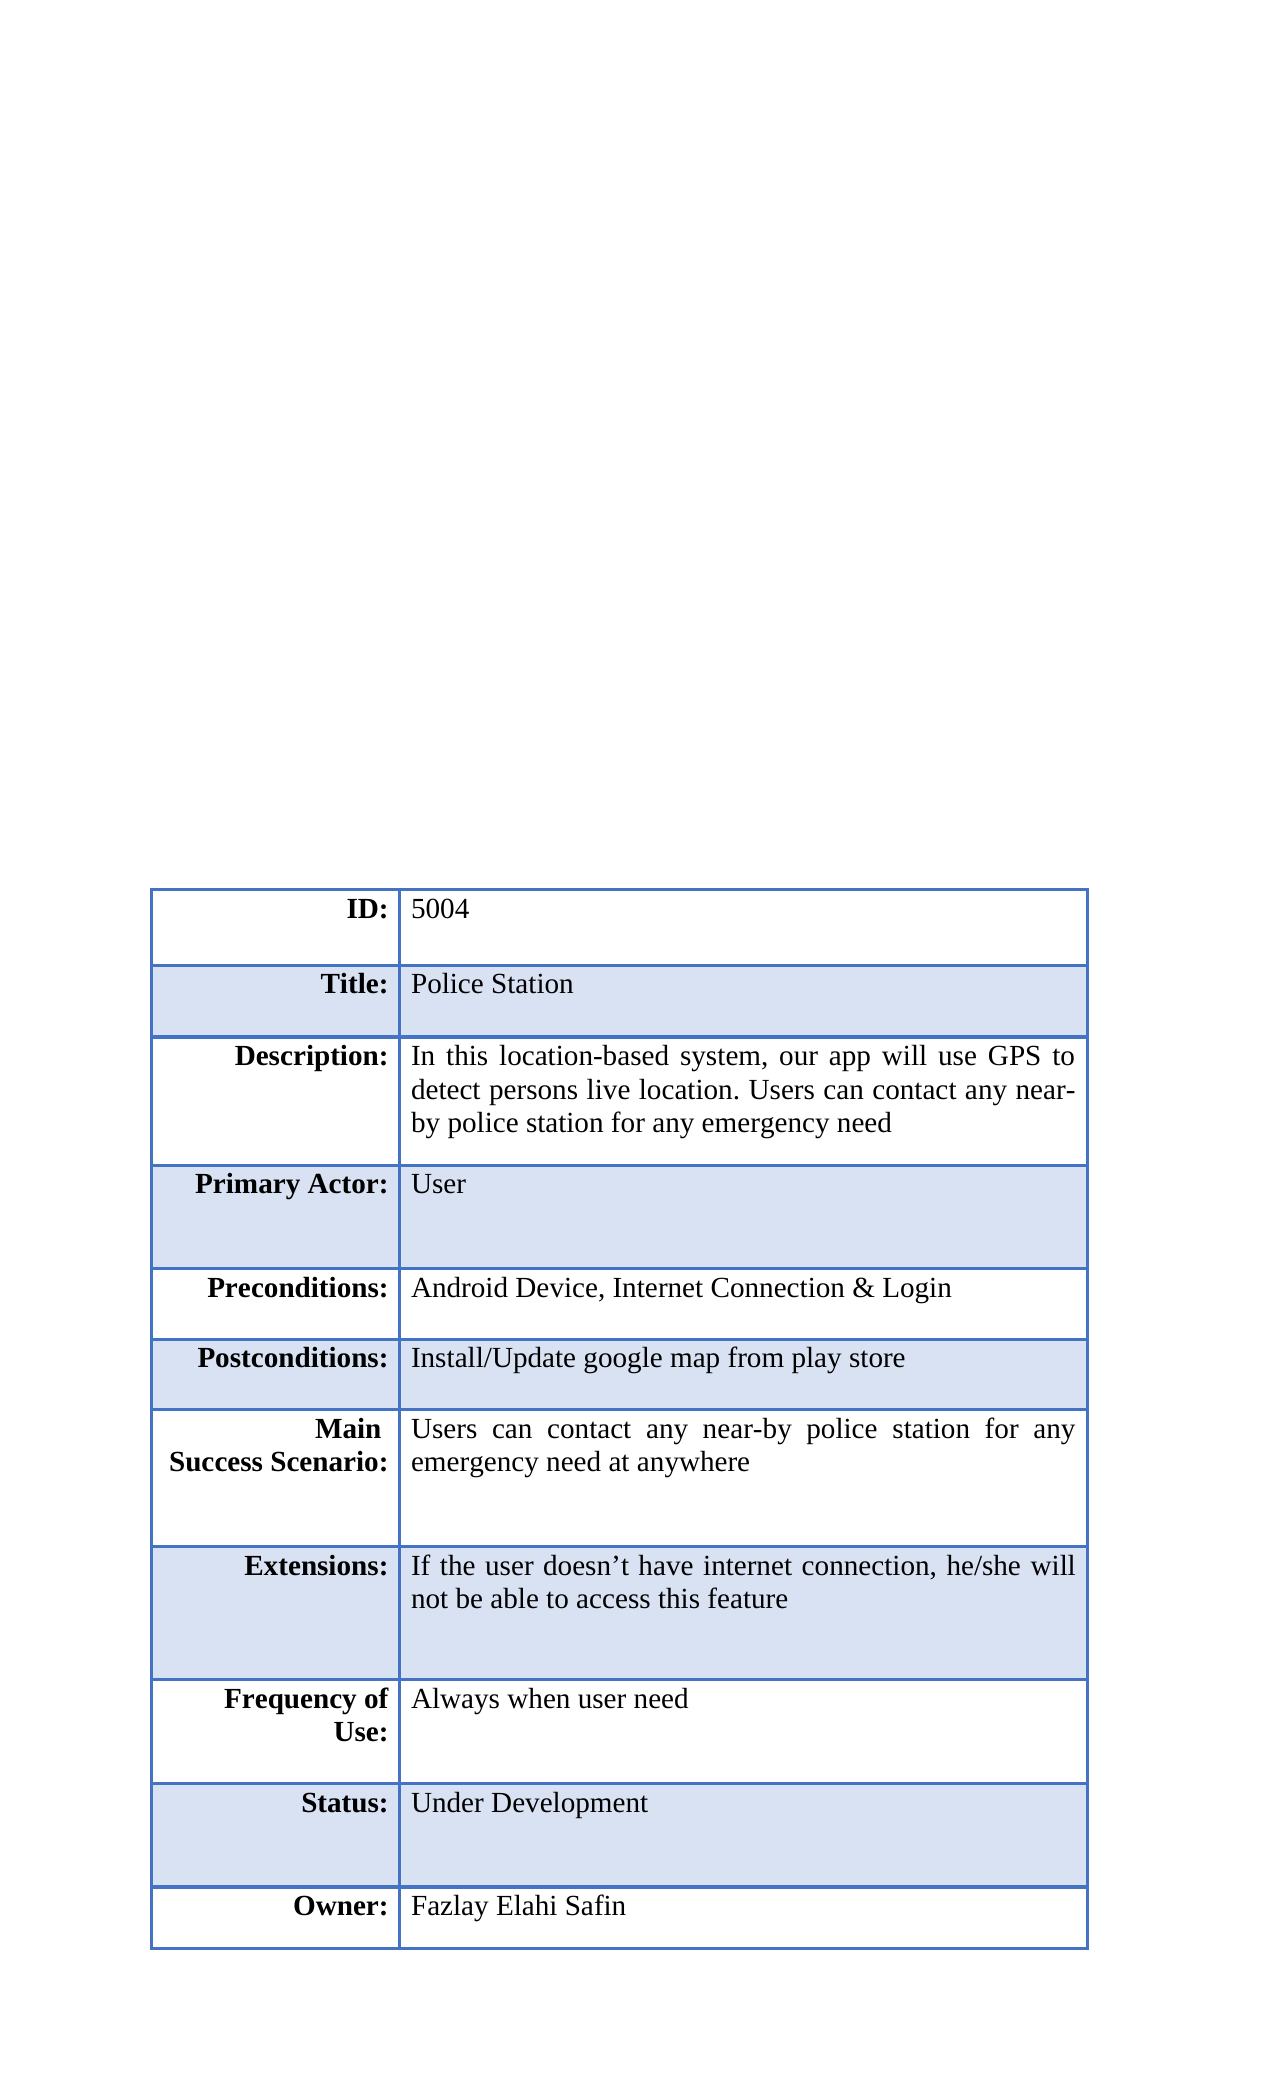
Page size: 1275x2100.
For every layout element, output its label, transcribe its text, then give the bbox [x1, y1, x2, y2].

table_header 5004 [401, 891, 1086, 963]
table_cell User [401, 1167, 1086, 1267]
table_cell Police Station [401, 967, 1086, 1035]
table_cell Status: [153, 1785, 398, 1885]
table_cell Under Development [401, 1785, 1086, 1885]
table_cell Description: [153, 1039, 398, 1163]
table_cell Always when user need [401, 1681, 1086, 1782]
table_cell Owner: [153, 1889, 398, 1947]
table_cell Primary Actor: [153, 1167, 398, 1267]
table_cell If the user doesn’t have internet connection, he/she will not be able to access this feature [401, 1548, 1086, 1678]
table_cell Install/Update google map from play store [401, 1341, 1086, 1408]
table_cell Fazlay Elahi Safin [401, 1889, 1086, 1947]
table_cell Frequency of Use: [153, 1681, 398, 1782]
table_cell In this location-based system, our app will use GPS to detect persons live location. Users can contact any near-by police station for any emergency need [401, 1039, 1086, 1163]
table_header ID: [153, 891, 398, 963]
table_cell Main Success Scenario: [153, 1411, 398, 1545]
table_cell Android Device, Internet Connection & Login [401, 1270, 1086, 1337]
table_cell Title: [153, 967, 398, 1035]
table_cell Preconditions: [153, 1270, 398, 1337]
table_cell Users can contact any near-by police station for any emergency need at anywhere [401, 1411, 1086, 1545]
table_cell Extensions: [153, 1548, 398, 1678]
table_cell Postconditions: [153, 1341, 398, 1408]
